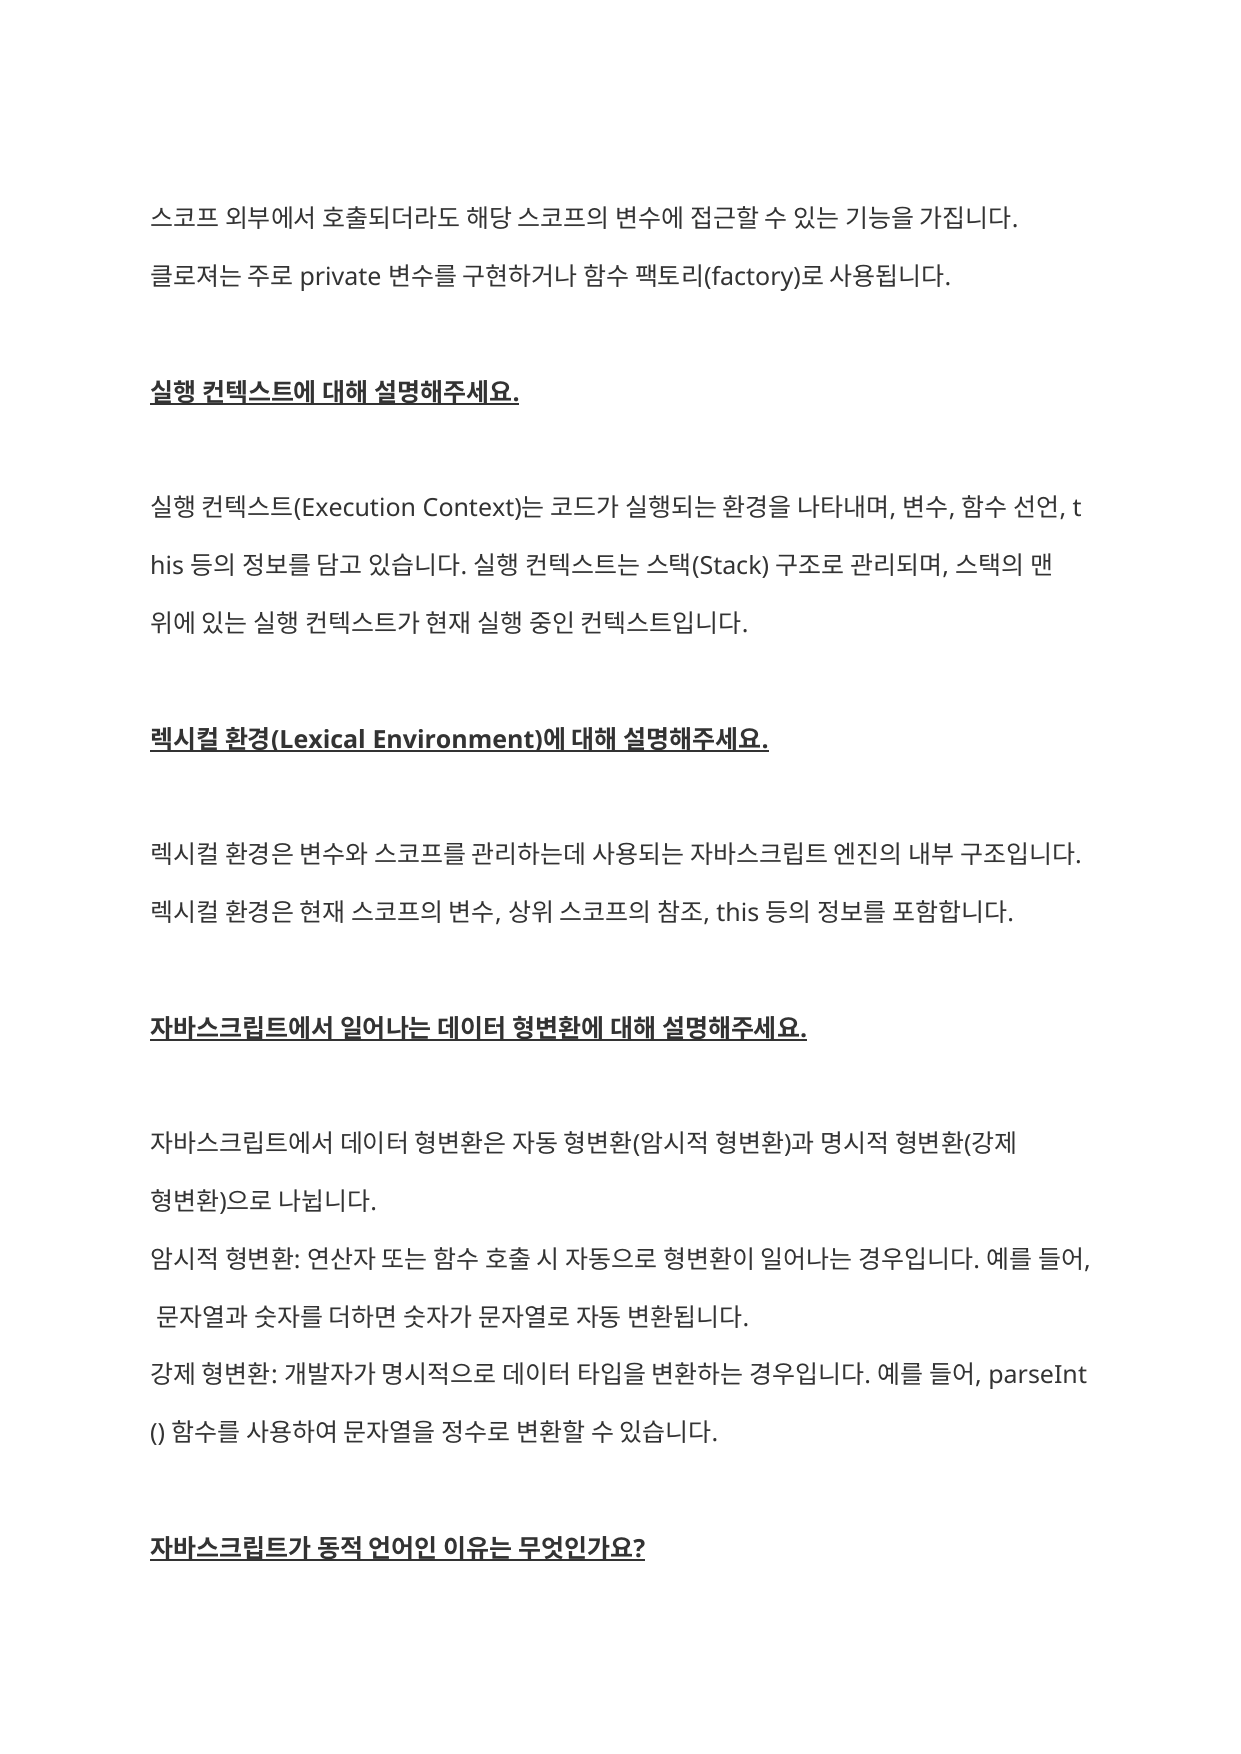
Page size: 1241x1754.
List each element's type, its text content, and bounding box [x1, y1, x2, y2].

text 렉시컬 환경(Lexical Environment)에 대해 설명해주세요. 렉시컬 환경은 변수와 스코프를 관리하는데 사용되는 자바스크립트 엔진의 내부 구조입니다. 렉시컬 환경은 현재 스코프의 변수, 상위 스코프의 참조, this 등의 정보를 포함합니다. [150, 640, 1090, 929]
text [150, 1449, 1090, 1565]
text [150, 177, 1090, 293]
text 자바스크립트에서 일어나는 데이터 형변환에 대해 설명해주세요. 자바스크립트에서 데이터 형변환은 자동 형변환(암시적 형변환)과 명시적 형변환(강제 형변환)으로 나뉩니다. 암시적 형변환: 연산자 또는 함수 호출 시 자동으로 형변환이 일어나는 경우입니다. 예를 들어, 문자열과 숫자를 더하면 숫자가 문자열로 자동 변환됩니다. 강제 형변환: 개발자가 명시적으로 데이터 타입을 변환하는 경우입니다. 예를 들어, parseInt() 함수를 사용하여 문자열을 정수로 변환할 수 있습니다. [150, 929, 1090, 1449]
text 실행 컨텍스트에 대해 설명해주세요. 실행 컨텍스트(Execution Context)는 코드가 실행되는 환경을 나타내며, 변수, 함수 선언, this 등의 정보를 담고 있습니다. 실행 컨텍스트는 스택(Stack) 구조로 관리되며, 스택의 맨 위에 있는 실행 컨텍스트가 현재 실행 중인 컨텍스트입니다. [150, 293, 1090, 640]
